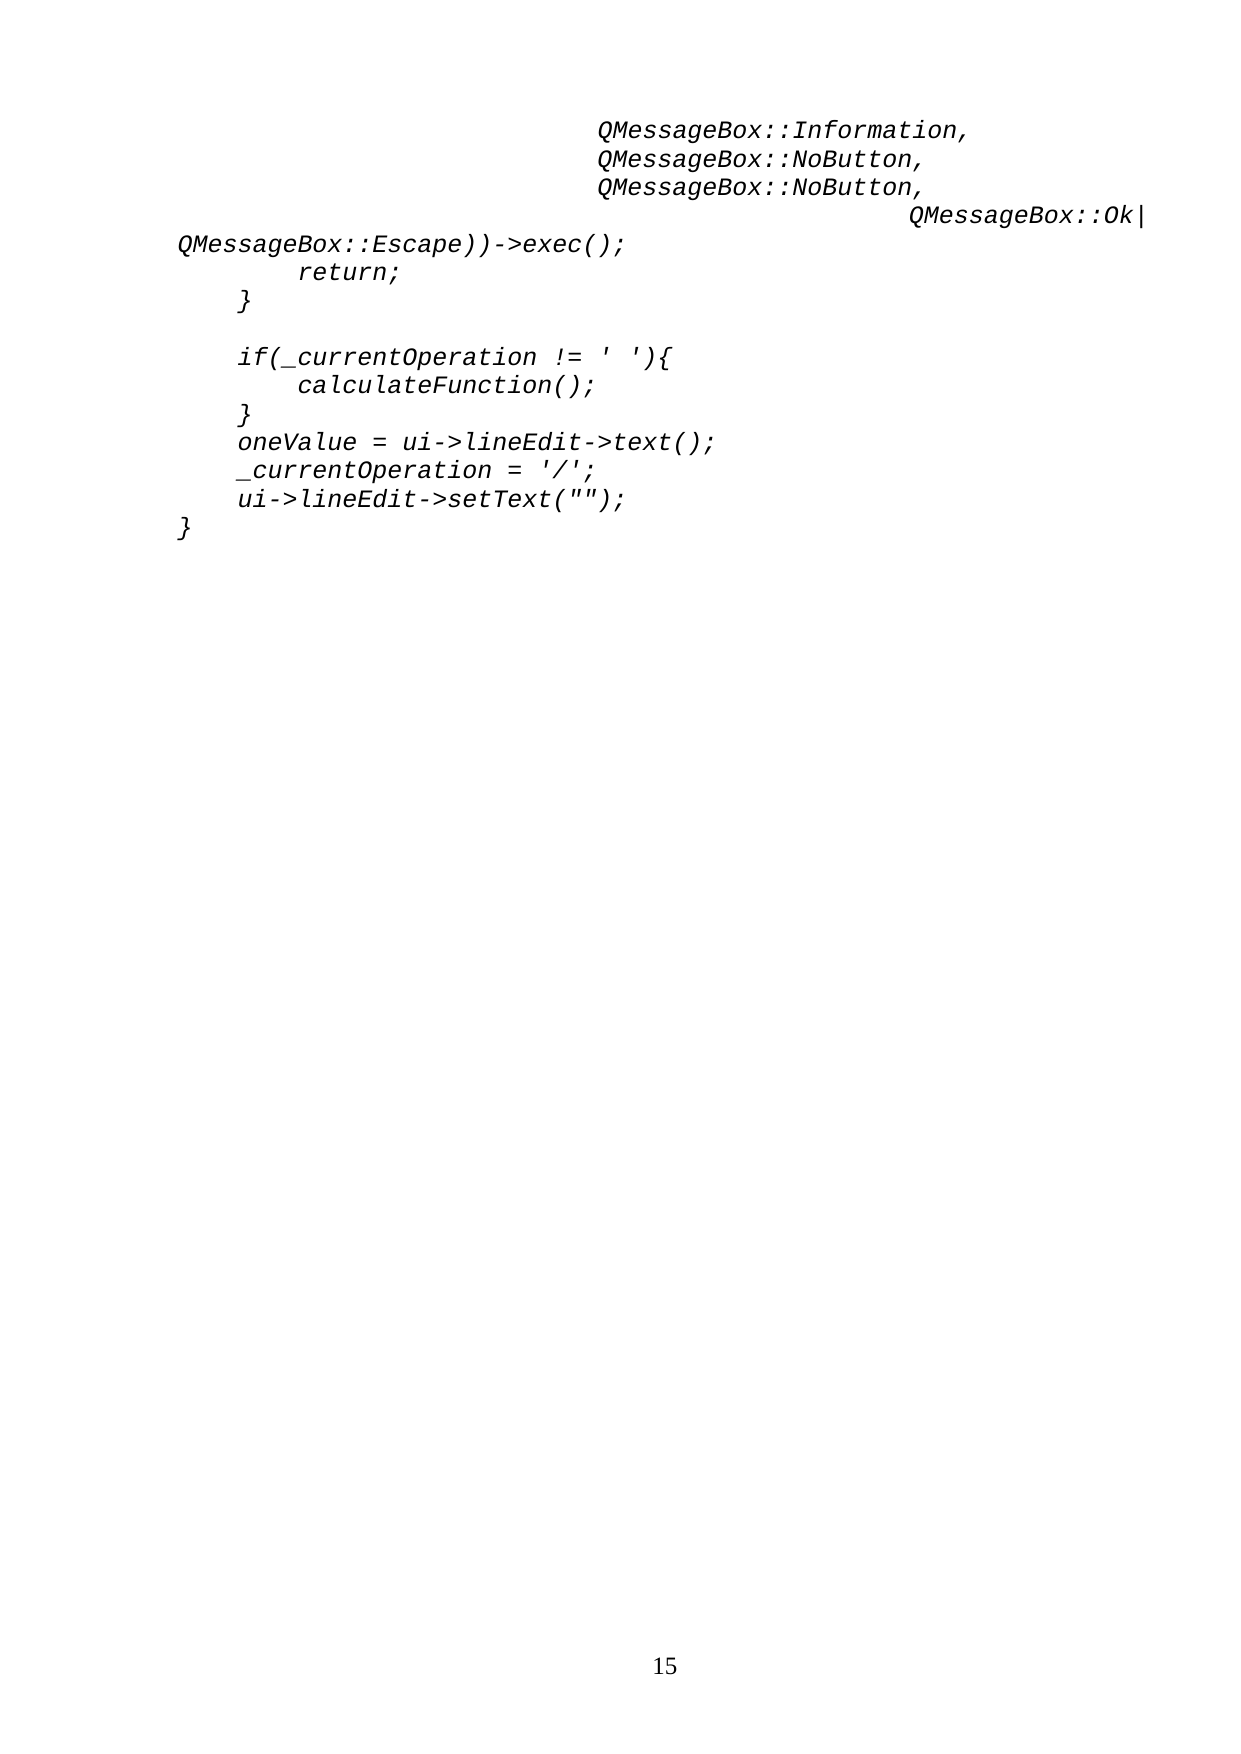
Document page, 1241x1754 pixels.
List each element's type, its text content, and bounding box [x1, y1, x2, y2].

text oneValue = ui->lineEdit->text(); [177, 430, 1152, 458]
text QMessageBox::NoButton, [177, 146, 1152, 175]
text ui->lineEdit->setText(""); [177, 486, 1152, 515]
text } [177, 515, 1152, 543]
text calculateFunction(); [177, 373, 1152, 401]
text QMessageBox::Ok| QMessageBox::Escape))->exec(); [177, 203, 1152, 260]
text } [177, 288, 1152, 316]
text } [177, 401, 1152, 430]
text QMessageBox::NoButton, [177, 175, 1152, 203]
text _currentOperation = '/'; [177, 458, 1152, 486]
text if(_currentOperation != ' '){ [177, 345, 1152, 373]
text QMessageBox::Information, [177, 118, 1152, 146]
text return; [177, 260, 1152, 288]
